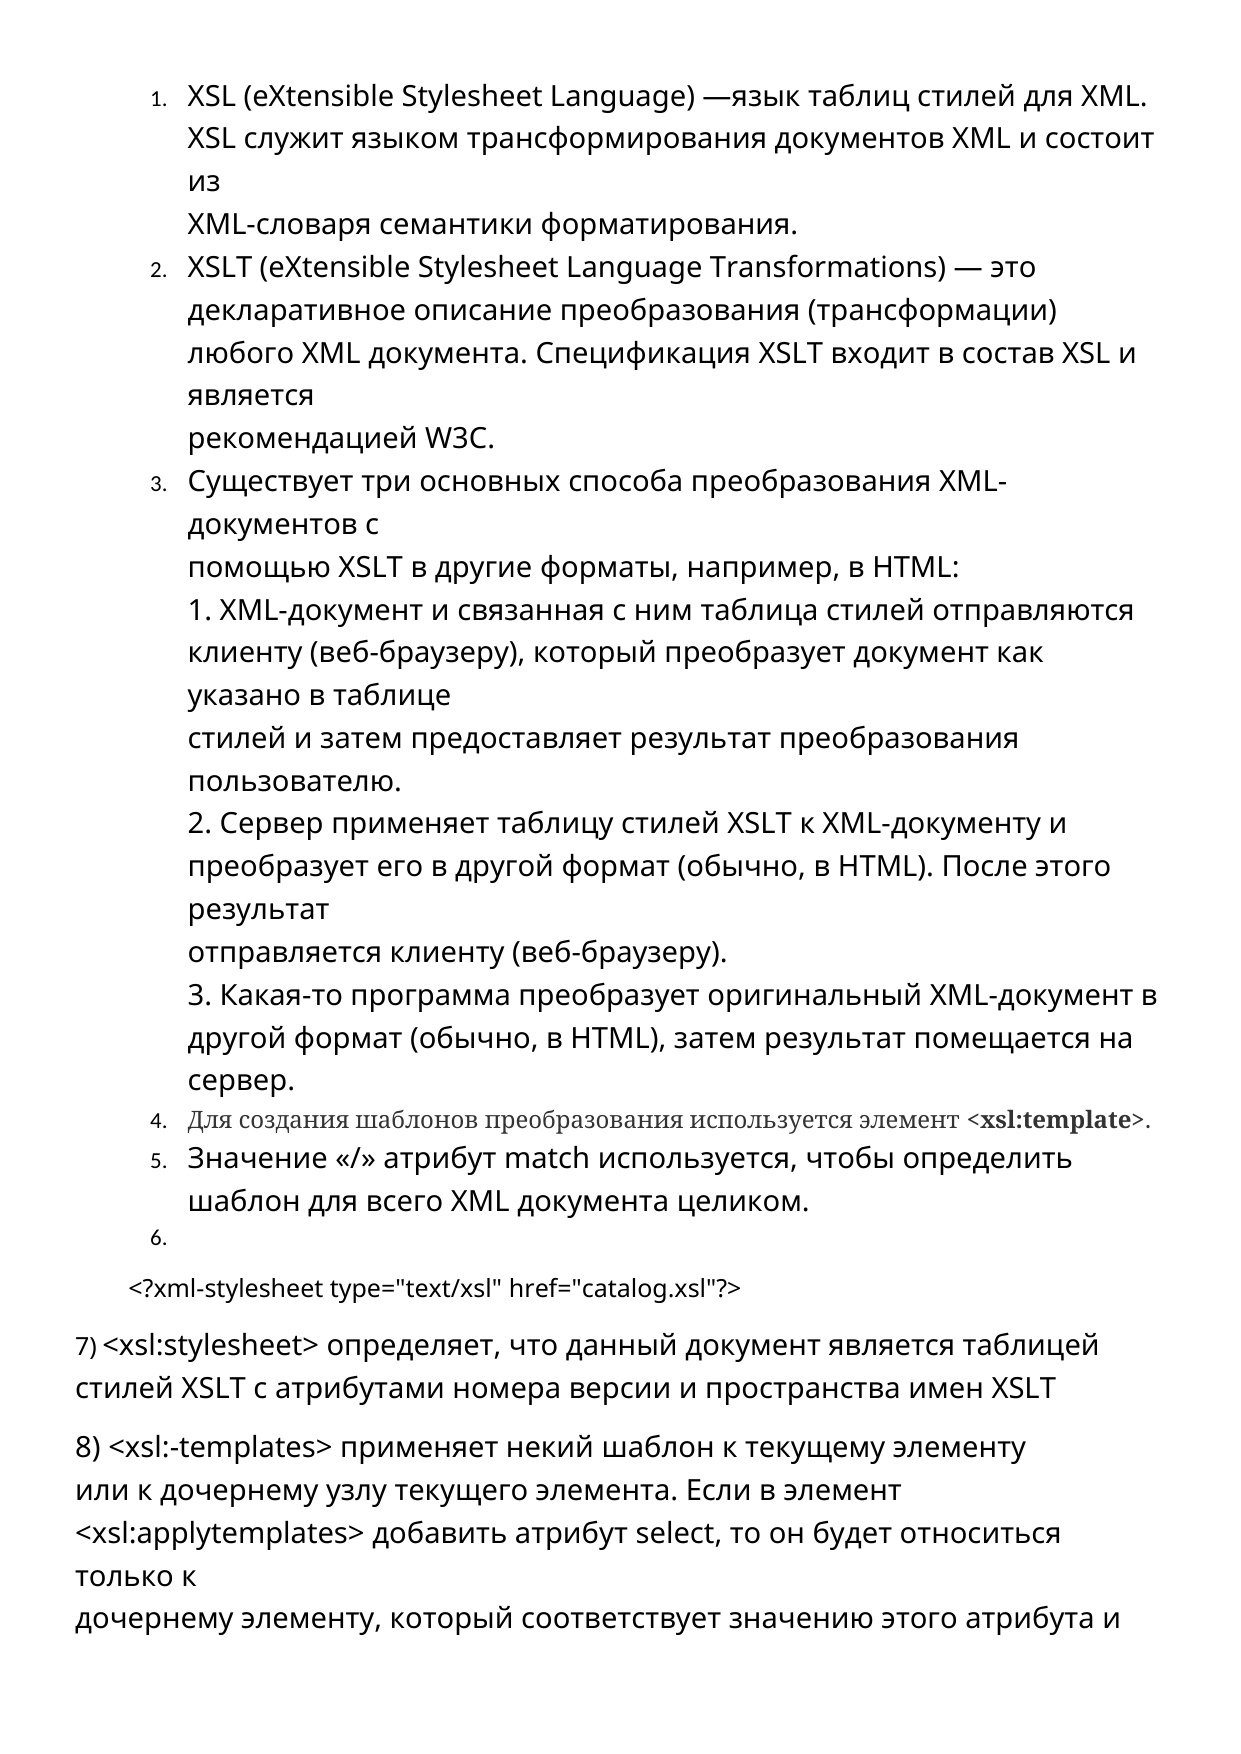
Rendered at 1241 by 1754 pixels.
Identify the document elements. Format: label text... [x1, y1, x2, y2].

list XSL (eXtensible Stylesheet Language) —язык таблиц стилей для XML. XSL служит языком трансформирования документов XML и состоит из XML-словаря семантики форматирования. [150, 75, 1165, 243]
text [75, 1426, 1165, 1637]
list Значение «/» атрибут match используется, чтобы определить шаблон для всего XML документа целиком. [150, 1138, 1165, 1220]
list Для создания шаблонов преобразования используется элемент <xsl:template>. [150, 1102, 1165, 1135]
list XSLT (eXtensible Stylesheet Language Transformations) — это декларативное описание преобразования (трансформации) любого XML документа. Спецификация XSLT входит в состав XSL и является рекомендацией W3C. [150, 246, 1165, 457]
list Существует три основных способа преобразования XML-документов с помощью XSLT в другие форматы, например, в HTML: 1. XML-документ и связанная с ним таблица стилей отправляются клиенту (веб-браузеру), который преобразует документ как указано в таблице стилей и затем предоставляет результат преобразования пользователю. 2. Сервер применяет таблицу стилей XSLT к XML-документу и преобразует его в другой формат (обычно, в HTML). После этого результат отправляется клиенту (веб-браузеру). 3. Какая-то программа преобразует оригинальный XML-документ в другой формат (обычно, в HTML), затем результат помещается на сервер. [150, 460, 1165, 1099]
text <?xml-stylesheet type="text/xsl" href="catalog.xsl"?> [75, 1270, 1165, 1304]
text 7) <xsl:stylesheet> определяет, что данный документ является таблицей стилей XSLT с атрибутами номера версии и пространства имен XSLT [75, 1324, 1165, 1407]
